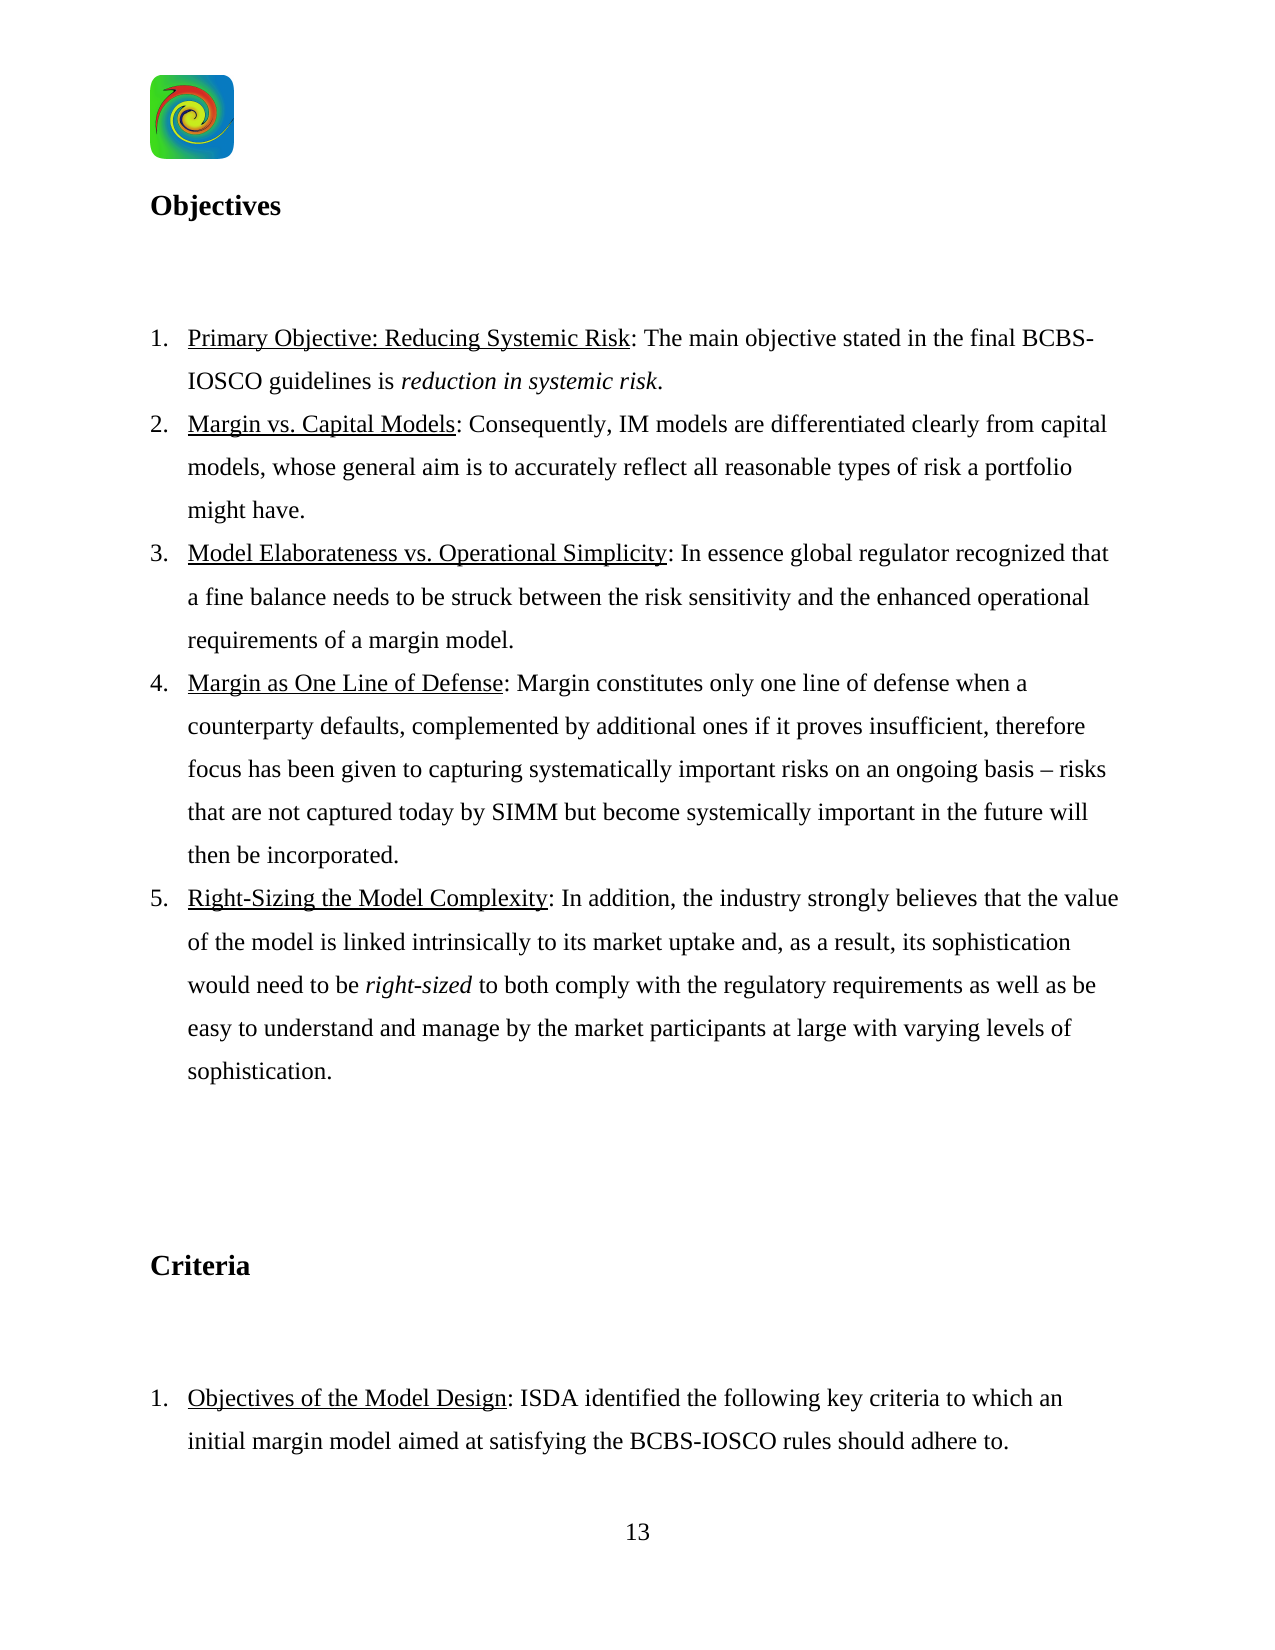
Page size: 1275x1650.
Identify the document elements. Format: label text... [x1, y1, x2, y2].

picture [188, 75, 234, 159]
text Criteria [150, 1248, 1125, 1281]
list Margin vs. Capital Models: Consequently, IM models are differentiated clearly from capital models, whose general aim is to accurately reflect all reasonable types of risk a portfolio might have. [150, 409, 1125, 524]
list Objectives of the Model Design: ISDA identified the following key criteria to which an initial margin model aimed at satisfying the BCBS-IOSCO rules should adhere to. [150, 1383, 1125, 1455]
text Objectives [150, 188, 1125, 221]
list Model Elaborateness vs. Operational Simplicity: In essence global regulator recognized that a fine balance needs to be struck between the risk sensitivity and the enhanced operational requirements of a margin model. [150, 538, 1125, 653]
list Right-Sizing the Model Complexity: In addition, the industry strongly believes that the value of the model is linked intrinsically to its market uptake and, as a result, its sophistication would need to be right-sized to both comply with the regulatory requirements as well as be easy to understand and manage by the market participants at large with varying levels of sophistication. [150, 883, 1125, 1085]
picture [150, 75, 223, 159]
list Primary Objective: Reducing Systemic Risk: The main objective stated in the final BCBS-IOSCO guidelines is reduction in systemic risk. [150, 323, 1125, 395]
list Margin as One Line of Defense: Margin constitutes only one line of defense when a counterparty defaults, complemented by additional ones if it proves insufficient, therefore focus has been given to capturing systematically important risks on an ongoing basis – risks that are not captured today by SIMM but become systemically important in the future will then be incorporated. [150, 668, 1125, 869]
